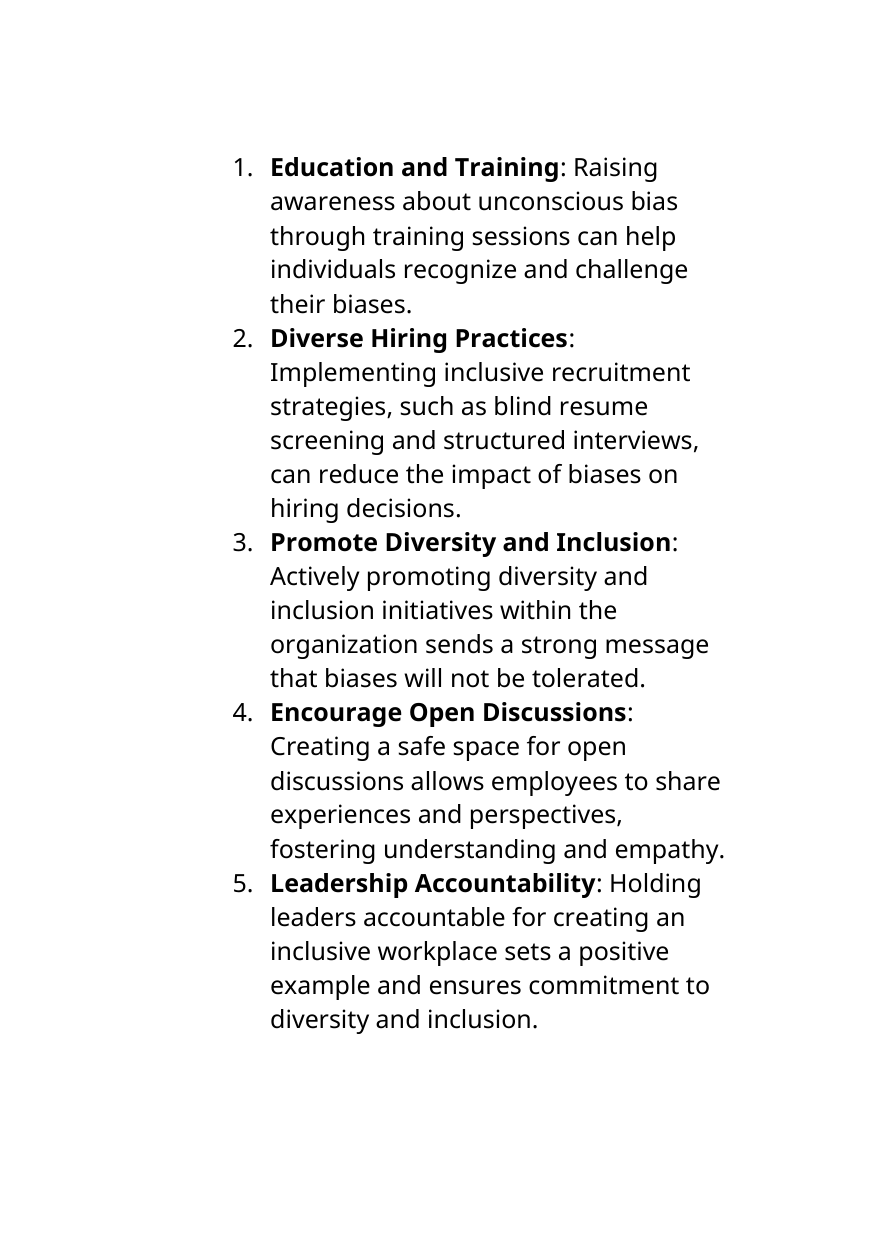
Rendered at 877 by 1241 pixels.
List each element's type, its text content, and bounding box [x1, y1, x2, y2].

list Diverse Hiring Practices: Implementing inclusive recruitment strategies, such as blind resume screening and structured interviews, can reduce the impact of biases on hiring decisions. [232, 320, 727, 525]
list Education and Training: Raising awareness about unconscious bias through training sessions can help individuals recognize and challenge their biases. [232, 150, 727, 320]
list Leadership Accountability: Holding leaders accountable for creating an inclusive workplace sets a positive example and ensures commitment to diversity and inclusion. [232, 865, 727, 1036]
list Promote Diversity and Inclusion: Actively promoting diversity and inclusion initiatives within the organization sends a strong message that biases will not be tolerated. [232, 525, 727, 695]
list Encourage Open Discussions: Creating a safe space for open discussions allows employees to share experiences and perspectives, fostering understanding and empathy. [232, 695, 727, 865]
